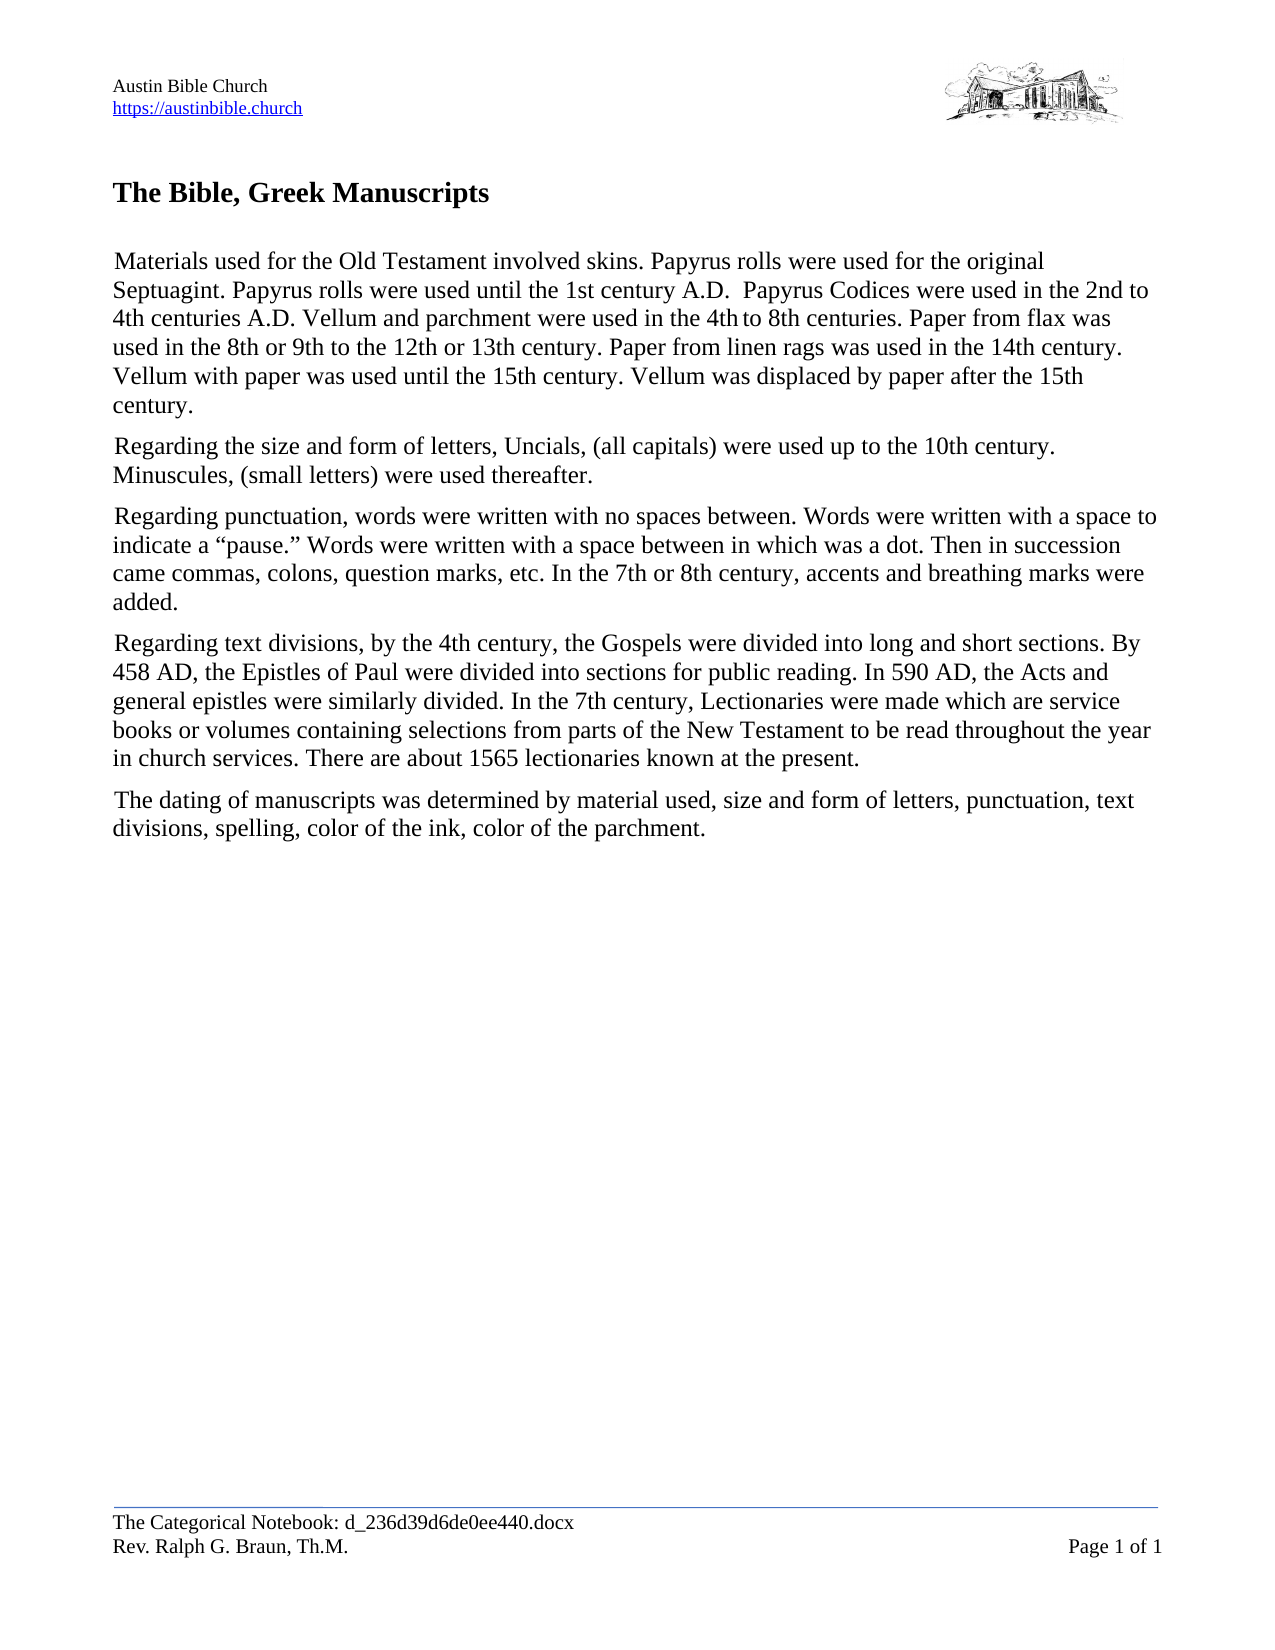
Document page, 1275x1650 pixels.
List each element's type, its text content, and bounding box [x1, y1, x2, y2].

text Materials used for the Old Testament involved skins. Papyrus rolls were used for the original Septuagint. Papyrus rolls were used until the 1st century A.D. Papyrus Codices were used in the 2nd to 4th centuries A.D. Vellum and parchment were used in the 4th to 8th centuries. Paper from flax was used in the 8th or 9th to the 12th or 13th century. Paper from linen rags was used in the 14th century. Vellum with paper was used until the 15th century. Vellum was displaced by paper after the 15th century. [112, 246, 1162, 418]
subtitle The Bible, Greek Manuscripts [112, 175, 1162, 208]
picture [944, 58, 1124, 125]
text Regarding text divisions, by the 4th century, the Gospels were divided into long and short sections. By 458 AD, the Epistles of Paul were divided into sections for public reading. In 590 AD, the Acts and general epistles were similarly divided. In the 7th century, Lectionaries were made which are service books or volumes containing selections from parts of the New Testament to be read throughout the year in church services. There are about 1565 lectionaries known at the present. [112, 628, 1162, 772]
text The dating of manuscripts was determined by material used, size and form of letters, punctuation, text divisions, spelling, color of the ink, color of the parchment. [112, 785, 1162, 842]
text Regarding punctuation, words were written with no spaces between. Words were written with a space to indicate a “pause.” Words were written with a space between in which was a dot. Then in succession came commas, colons, question marks, etc. In the 7th or 8th century, accents and breathing marks were added. [112, 501, 1162, 616]
text Regarding the size and form of letters, Uncials, (all capitals) were used up to the 10th century. Minuscules, (small letters) were used thereafter. [112, 431, 1162, 488]
